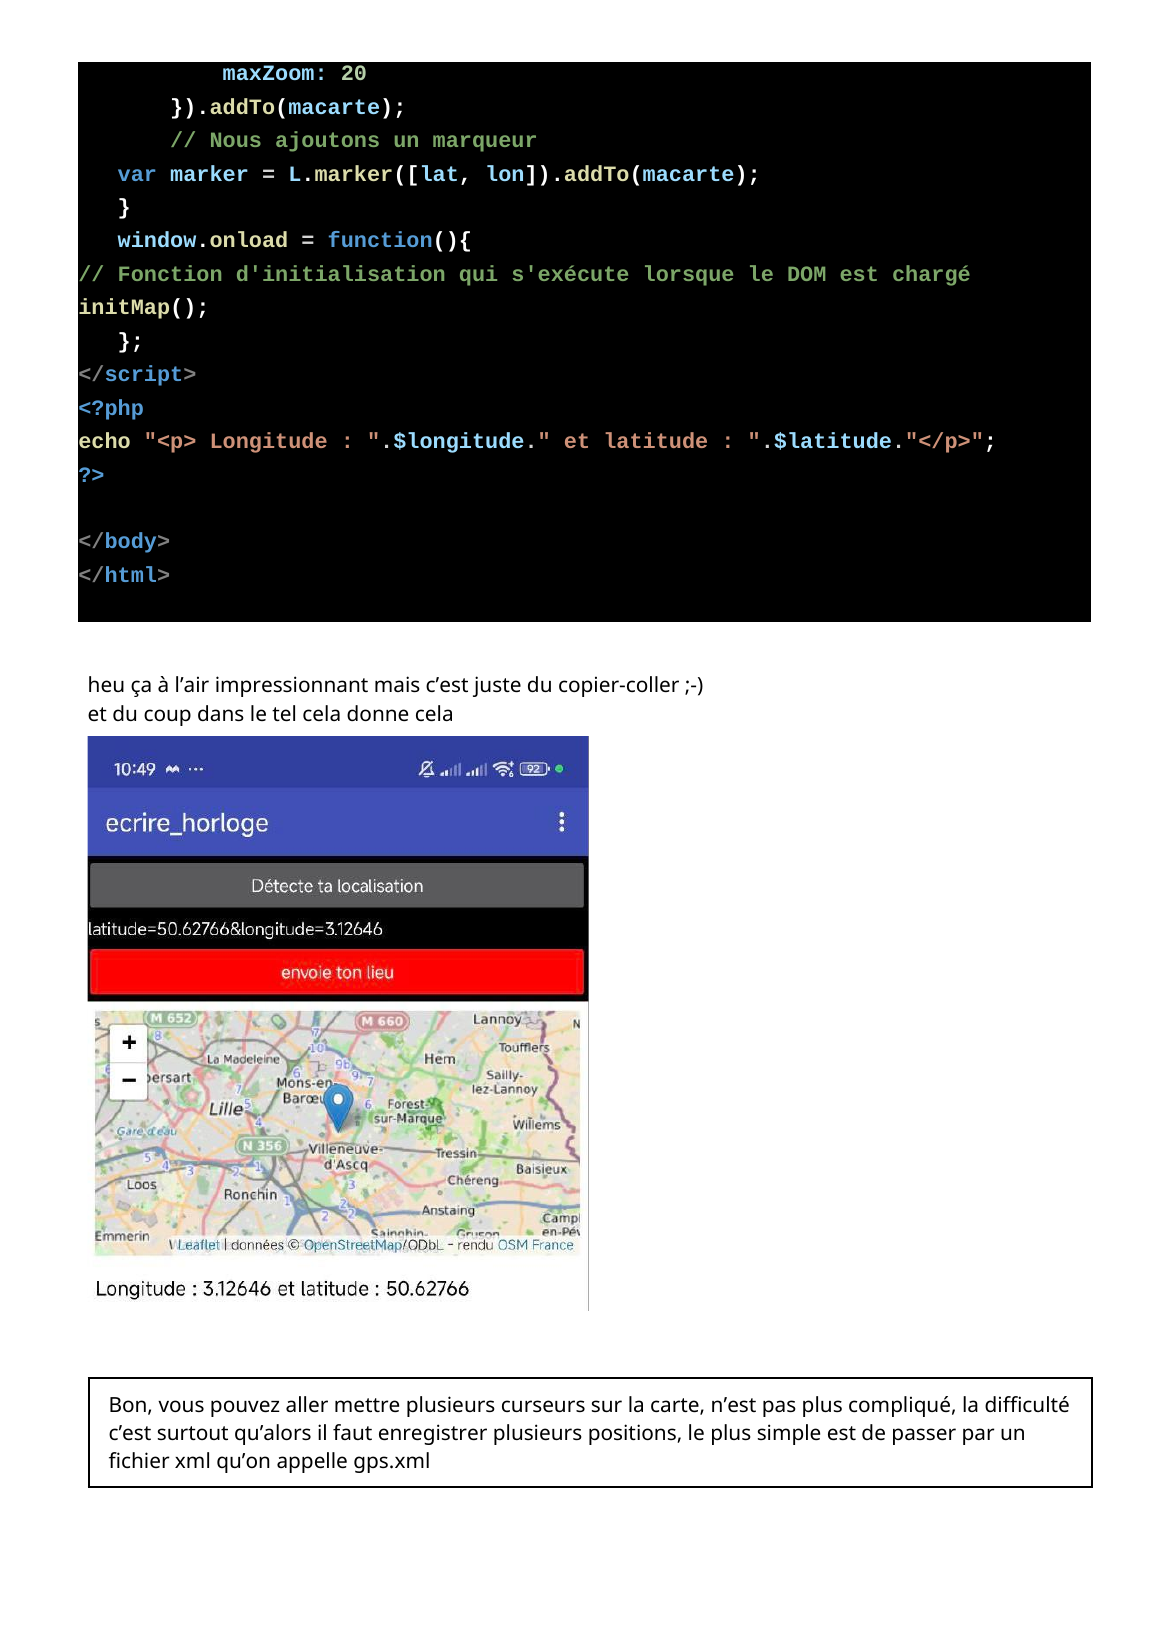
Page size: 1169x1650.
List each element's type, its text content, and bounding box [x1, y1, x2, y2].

subtitle </body> [78, 531, 1091, 555]
subtitle initMap(); [78, 297, 1091, 321]
subtitle </script> [78, 363, 1091, 388]
subtitle </html> [78, 564, 1091, 589]
subtitle // Nous ajoutons un marqueur [78, 129, 1091, 154]
subtitle ?> [78, 464, 1091, 488]
text heu ça à l’air impressionnant mais c’est juste du copier-coller ;-) [87, 671, 1081, 699]
subtitle var marker = L.marker([lat, lon]).addTo(macarte); [78, 163, 1091, 188]
subtitle } [78, 196, 1091, 221]
subtitle <?php [78, 397, 1091, 422]
subtitle }; [78, 330, 1091, 355]
picture [87, 736, 589, 1311]
subtitle echo "<p> Longitude : ".$longitude." et latitude : ".$latitude."</p>"; [78, 430, 1091, 455]
subtitle window.onload = function(){ [78, 230, 1091, 254]
table_header Bon, vous pouvez aller mettre plusieurs curseurs sur la carte, n’est pas plus compliqué, la difficulté c’est surtout qu’alors il faut enregistrer plusieurs positions, le plus simple est de passer par un fichier xml qu’on appelle gps.xml [90, 1379, 1091, 1486]
subtitle }).addTo(macarte); [78, 96, 1091, 121]
text et du coup dans le tel cela donne cela [87, 699, 1081, 727]
subtitle // Fonction d'initialisation qui s'exécute lorsque le DOM est chargé [78, 263, 1091, 288]
subtitle maxZoom: 20 [78, 62, 1091, 87]
